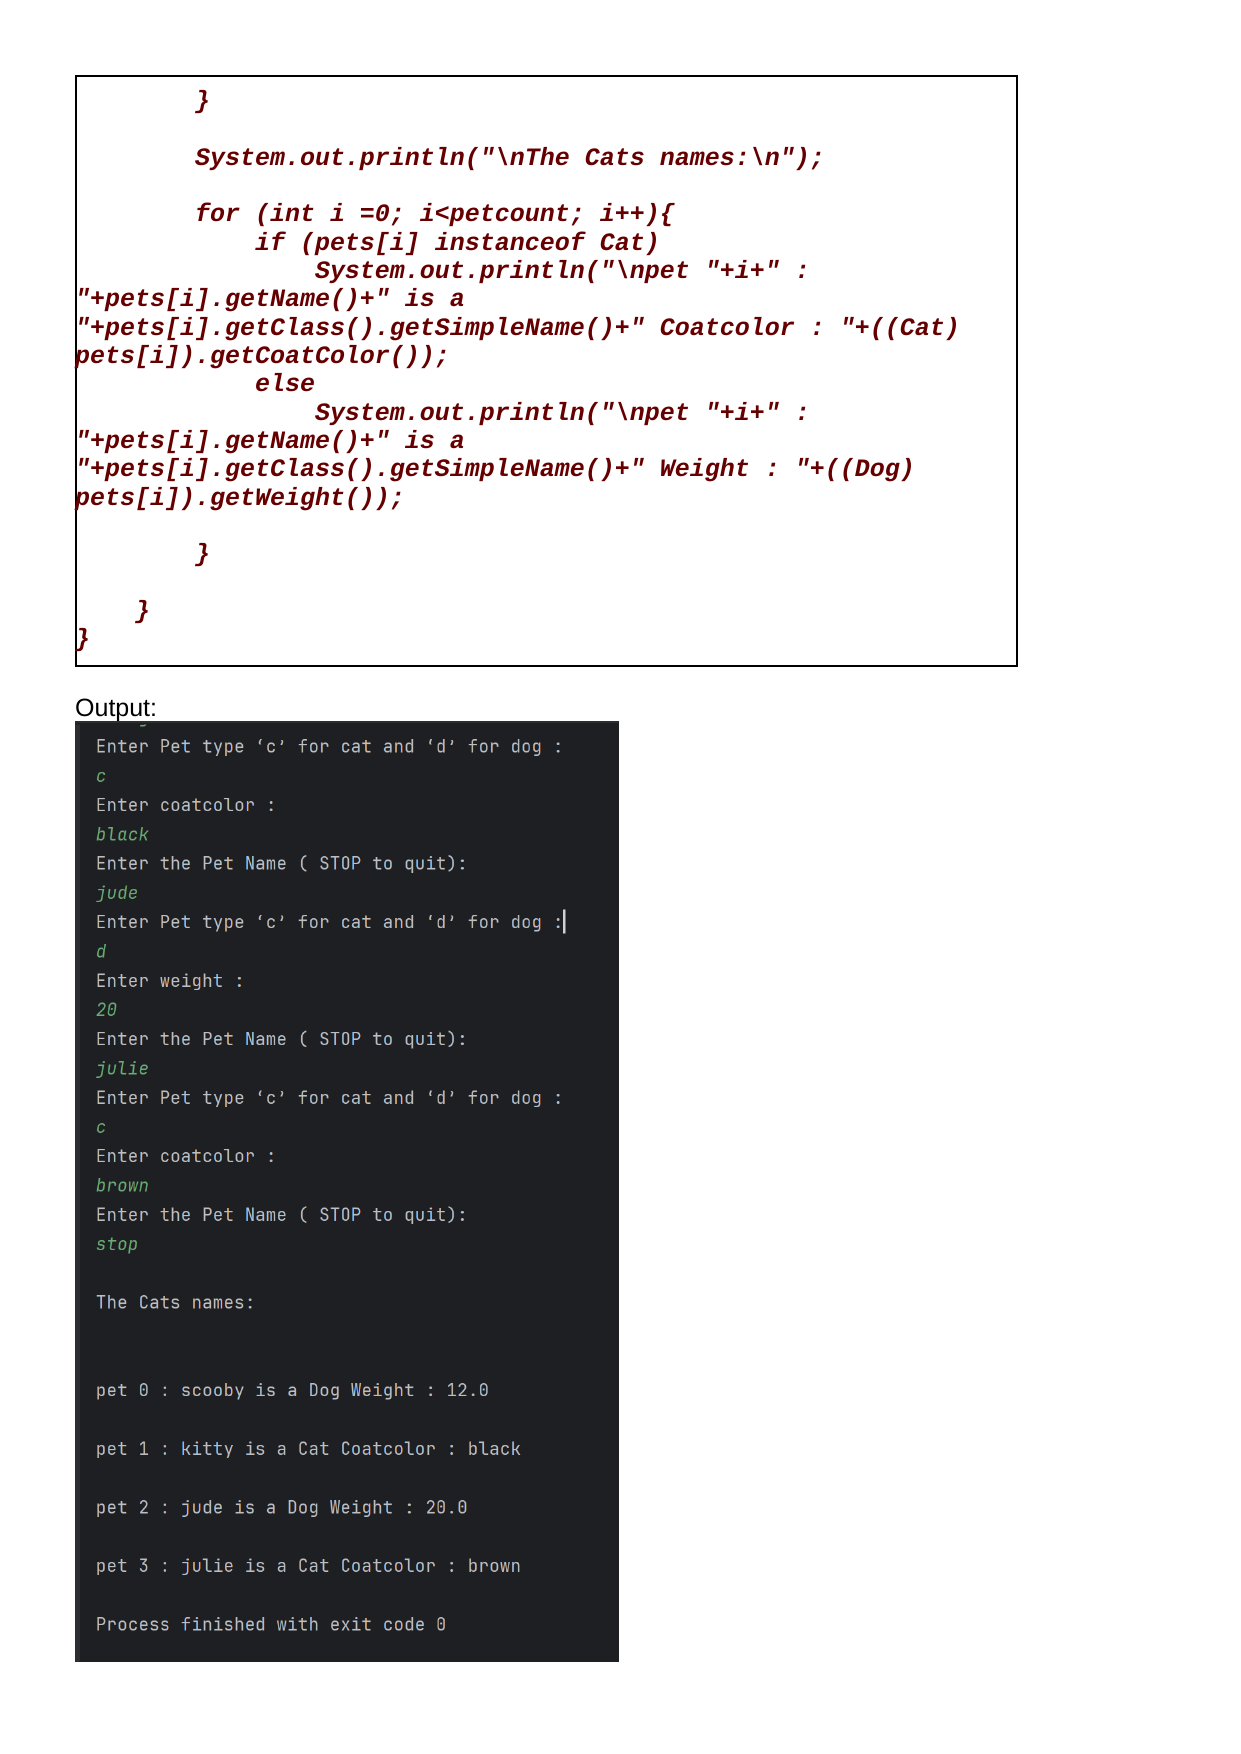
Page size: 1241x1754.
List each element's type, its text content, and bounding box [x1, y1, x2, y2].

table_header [77, 77, 1016, 664]
picture [75, 721, 619, 1662]
text Output: [75, 693, 1165, 722]
